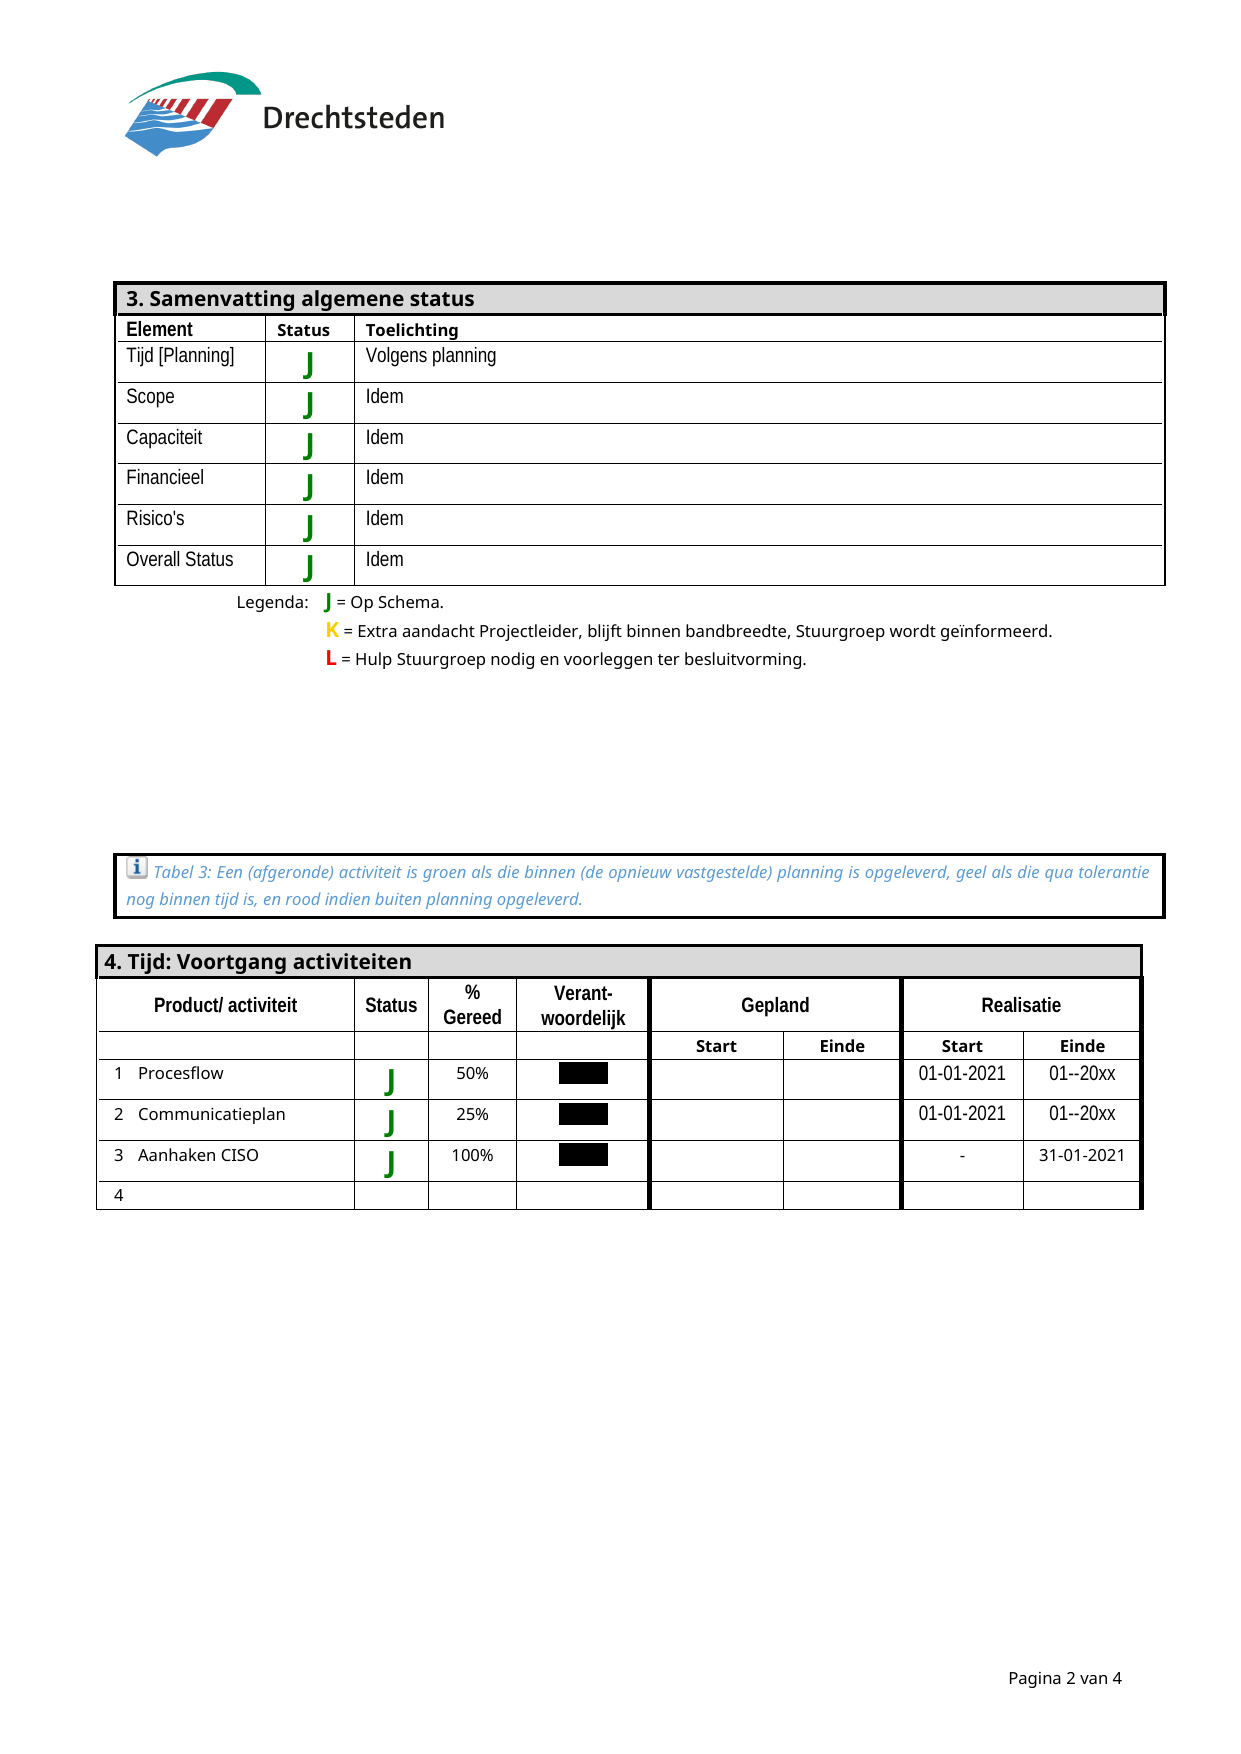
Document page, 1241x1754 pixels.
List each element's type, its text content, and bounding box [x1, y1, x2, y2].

table_cell Element [116, 314, 265, 341]
table_cell 3 [97, 1140, 131, 1181]
table_cell [1024, 1182, 1139, 1208]
picture [118, 36, 450, 195]
table_header Tabel 3: Een (afgeronde) activiteit is groen als die binnen (de opnieuw vastgestelde) planning is opgeleverd, geel als die qua tolerantie nog binnen tijd is, en rood indien buiten planning opgeleverd. [117, 856, 1162, 916]
table_cell [429, 1032, 516, 1058]
table_cell Procesflow [131, 1060, 354, 1099]
table_cell [97, 1031, 354, 1058]
table_cell Idem [355, 423, 1164, 463]
table_cell Idem [355, 504, 1164, 545]
table_cell Status [355, 979, 428, 1031]
table_cell % Gereed [429, 979, 516, 1031]
table_cell J [355, 1141, 428, 1181]
table_cell Status [266, 316, 354, 341]
table_cell Toelichting [355, 313, 1164, 341]
table_cell Verant- woordelijk [517, 979, 647, 1031]
table_cell J [266, 505, 354, 545]
table_cell - [904, 1141, 1023, 1181]
table_cell J [266, 424, 354, 463]
table_cell [784, 1060, 899, 1099]
table_cell [652, 1100, 783, 1140]
table_cell 01-01-2021 [904, 1100, 1023, 1140]
table_cell Start [904, 1032, 1023, 1058]
table_cell [355, 1032, 428, 1058]
table_cell Idem [355, 545, 1164, 585]
table_cell Financieel [116, 463, 265, 504]
table_cell Einde [1024, 1032, 1139, 1058]
table_cell [652, 1182, 783, 1208]
table_cell 1 [97, 1059, 131, 1099]
table_cell Idem [355, 463, 1164, 504]
table_cell [784, 1100, 899, 1140]
table_cell [131, 1182, 354, 1208]
table_cell [429, 1182, 516, 1208]
text K = Extra aandacht Projectleider, blijft binnen bandbreedte, Stuurgroep wordt geïnformeerd. [236, 615, 1152, 643]
table_cell Gepland [652, 979, 899, 1031]
table_cell XXXXX [517, 1100, 647, 1140]
table_header 4. Tijd: Voortgang activiteiten [98, 947, 1140, 976]
table_cell [784, 1141, 899, 1181]
text L = Hulp Stuurgroep nodig en voorleggen ter besluitvorming. [236, 643, 1152, 672]
table_cell Einde [784, 1032, 899, 1058]
table_cell [652, 1141, 783, 1181]
table_cell Risico's [116, 504, 265, 545]
table_cell J [266, 546, 354, 585]
table_cell 01--20xx [1024, 1060, 1139, 1099]
table_cell [355, 1182, 428, 1208]
table_cell Start [652, 1032, 783, 1058]
table_cell Realisatie [904, 979, 1139, 1031]
table_cell Idem [355, 382, 1164, 422]
picture [126, 856, 148, 879]
text Legenda: J = Op Schema. [236, 586, 1152, 615]
table_cell Volgens planning [355, 341, 1164, 382]
table_cell 2 [97, 1099, 131, 1140]
table_cell J [355, 1100, 428, 1140]
table_cell J [266, 383, 354, 422]
table_cell 25% [429, 1100, 516, 1140]
table_cell 31-01-2021 [1024, 1141, 1139, 1181]
table_cell 01-01-2021 [904, 1060, 1023, 1099]
table_cell 01--20xx [1024, 1100, 1139, 1140]
table_header 3. Samenvatting algemene status [117, 285, 1163, 313]
table_cell Communicatieplan [131, 1100, 354, 1140]
table_cell 50% [429, 1060, 516, 1099]
table_cell [517, 1182, 647, 1208]
table_cell [652, 1060, 783, 1099]
table_cell Scope [116, 382, 265, 422]
table_cell Product/ activiteit [97, 976, 354, 1031]
table_cell J [266, 464, 354, 504]
table_cell J [266, 342, 354, 382]
table_cell [784, 1182, 899, 1208]
table_cell Overall Status [116, 545, 265, 585]
table_cell Capaciteit [116, 423, 265, 463]
table_cell XXXXX [517, 1141, 647, 1181]
table_cell J [355, 1060, 428, 1099]
table_cell Tijd [Planning] [116, 341, 265, 382]
table_cell Aanhaken CISO [131, 1141, 354, 1181]
table_cell XXXXX [517, 1060, 647, 1099]
table_cell 100% [429, 1141, 516, 1181]
table_cell [904, 1182, 1023, 1208]
table_cell [517, 1032, 647, 1058]
table_cell 4 [97, 1181, 131, 1208]
